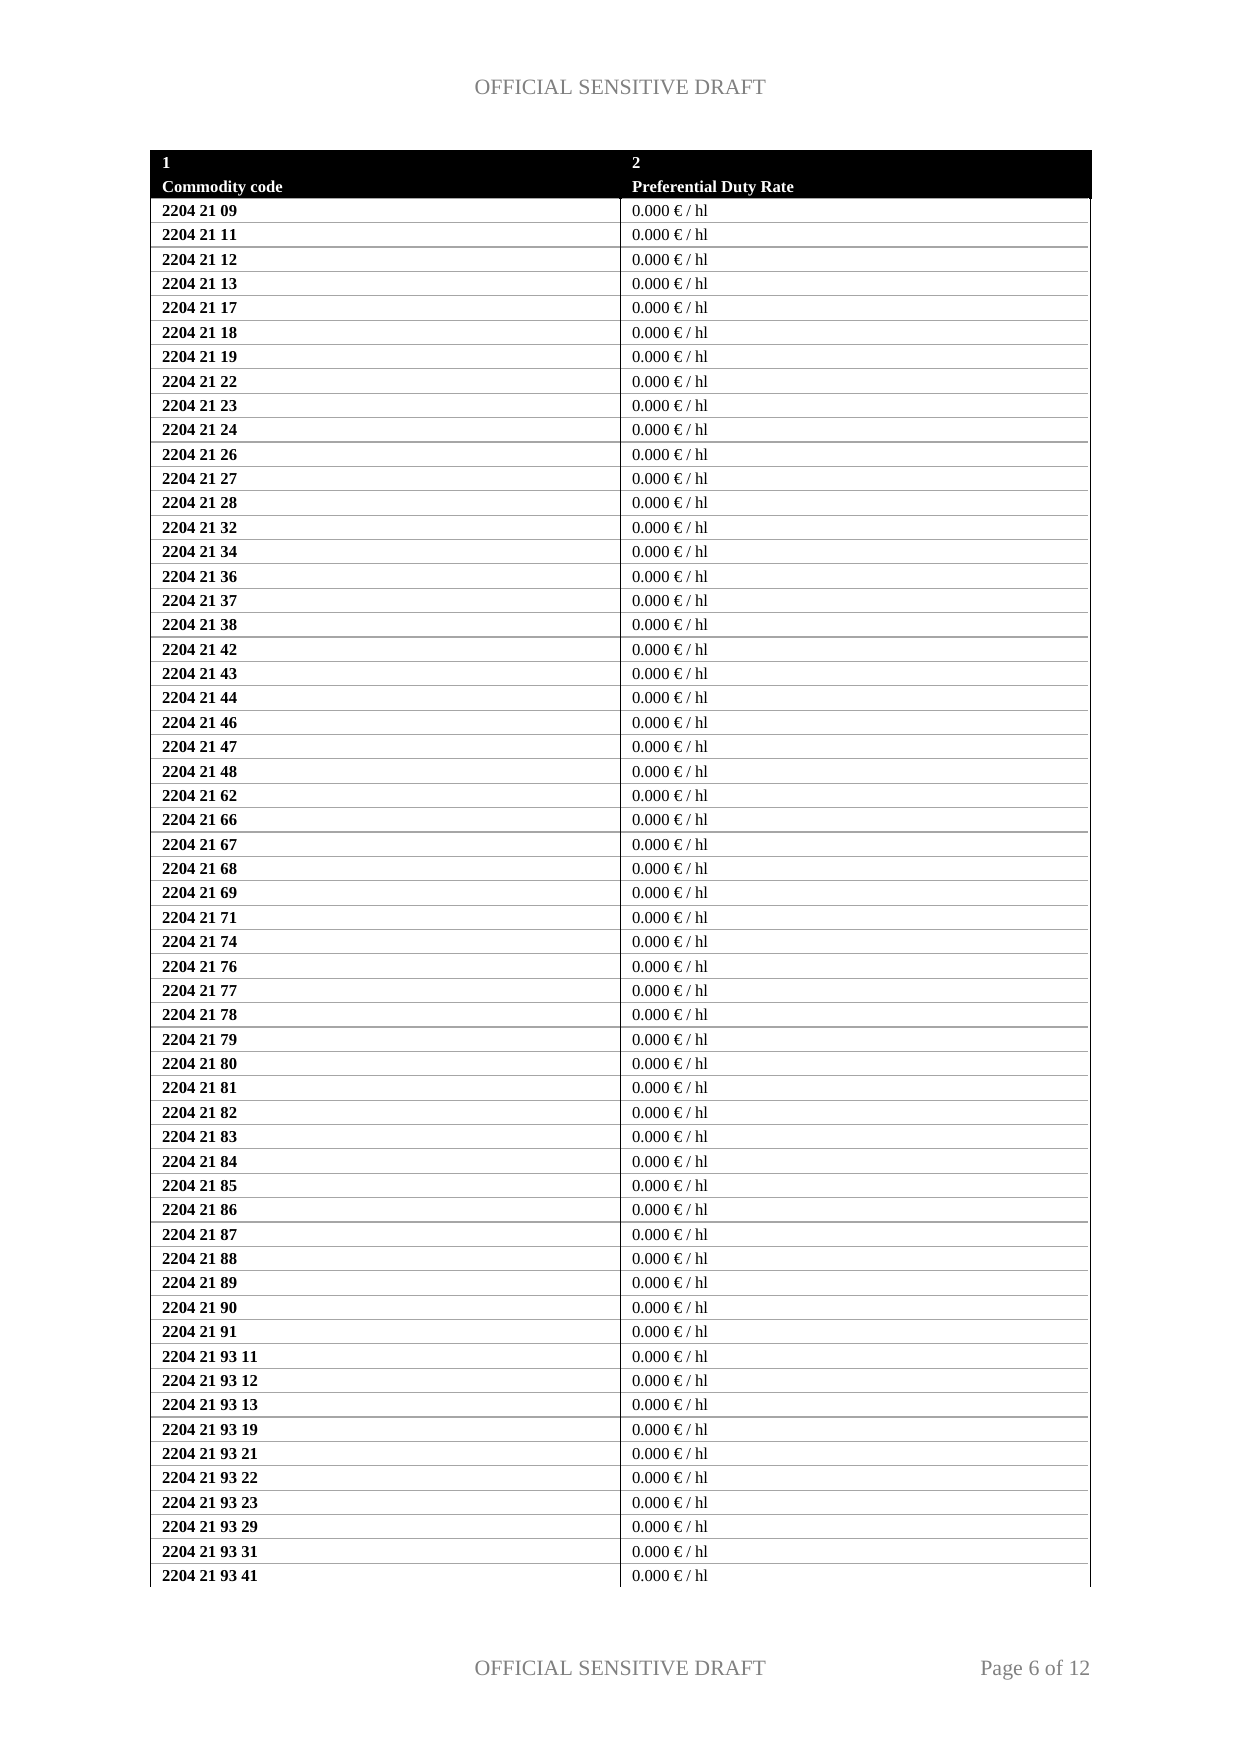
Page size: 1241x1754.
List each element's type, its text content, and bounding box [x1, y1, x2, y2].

table_cell 0.000 € / hl [621, 1441, 1090, 1465]
table_cell 2204 21 68 [151, 857, 620, 880]
table_cell 2204 21 28 [151, 491, 620, 514]
table_cell 2204 21 19 [151, 345, 620, 368]
table_cell 0.000 € / hl [621, 1026, 1090, 1051]
table_cell 0.000 € / hl [621, 246, 1090, 271]
table_cell 2204 21 93 41 [151, 1564, 620, 1587]
table_cell 2204 21 76 [151, 954, 620, 978]
table_cell 2204 21 37 [151, 589, 620, 612]
table_cell 2204 21 93 22 [151, 1466, 620, 1489]
table_cell 2204 21 71 [151, 906, 620, 929]
table_cell 2204 21 44 [151, 686, 620, 709]
table_cell 0.000 € / hl [621, 953, 1090, 978]
table_cell 0.000 € / hl [621, 1319, 1090, 1343]
table_cell 2204 21 93 31 [151, 1539, 620, 1563]
table_cell 0.000 € / hl [621, 929, 1090, 953]
table_cell 2204 21 91 [151, 1320, 620, 1343]
table_cell 0.000 € / hl [621, 685, 1090, 709]
table_cell 0.000 € / hl [621, 1514, 1090, 1538]
table_cell 0.000 € / hl [621, 636, 1090, 661]
table_cell 0.000 € / hl [621, 1246, 1090, 1270]
table_cell 0.000 € / hl [621, 734, 1090, 758]
table_cell 0.000 € / hl [621, 831, 1090, 856]
table_cell 2204 21 18 [151, 321, 620, 344]
table_cell 0.000 € / hl [621, 880, 1090, 904]
table_cell 2204 21 48 [151, 759, 620, 783]
table_cell 2204 21 42 [151, 638, 620, 661]
table_cell 0.000 € / hl [621, 1343, 1090, 1368]
table_cell 0.000 € / hl [621, 466, 1090, 490]
table_cell 2204 21 93 29 [151, 1515, 620, 1538]
table_cell 2204 21 11 [151, 223, 620, 246]
table_cell 2204 21 85 [151, 1174, 620, 1197]
table_cell 2204 21 67 [151, 833, 620, 856]
table_cell 0.000 € / hl [621, 295, 1090, 319]
table_cell 2204 21 17 [151, 296, 620, 319]
table_cell 2204 21 43 [151, 662, 620, 685]
table_cell 2204 21 47 [151, 735, 620, 758]
table_cell 2204 21 79 [151, 1028, 620, 1051]
table_cell 2204 21 90 [151, 1296, 620, 1319]
table_cell 2204 21 86 [151, 1198, 620, 1221]
table_cell 0.000 € / hl [621, 441, 1090, 466]
table_cell 0.000 € / hl [621, 1124, 1090, 1148]
table_cell 2204 21 87 [151, 1223, 620, 1246]
table_cell 2204 21 77 [151, 979, 620, 1002]
table_cell 2204 21 09 [151, 199, 620, 222]
table_cell 2204 21 13 [151, 272, 620, 295]
table_cell 0.000 € / hl [621, 1538, 1090, 1563]
table_cell 0.000 € / hl [621, 417, 1090, 441]
table_cell 0.000 € / hl [621, 710, 1090, 734]
table_cell 2204 21 80 [151, 1052, 620, 1075]
table_cell Commodity code [151, 174, 619, 198]
table_cell 0.000 € / hl [621, 368, 1090, 393]
table_cell 0.000 € / hl [621, 1148, 1090, 1173]
table_cell 0.000 € / hl [621, 1490, 1090, 1514]
table_cell 0.000 € / hl [621, 588, 1090, 612]
table_cell 0.000 € / hl [621, 856, 1090, 880]
table_cell 0.000 € / hl [621, 1100, 1090, 1124]
table_cell 0.000 € / hl [621, 1563, 1090, 1587]
table_cell 0.000 € / hl [621, 1197, 1090, 1221]
table_cell 2204 21 23 [151, 394, 620, 417]
table_cell 2204 21 93 23 [151, 1491, 620, 1514]
table_cell 0.000 € / hl [621, 661, 1090, 685]
table_cell 2204 21 93 11 [151, 1344, 620, 1368]
table_cell 2204 21 26 [151, 443, 620, 466]
table_cell 0.000 € / hl [621, 1392, 1090, 1416]
table_cell 0.000 € / hl [621, 1270, 1090, 1294]
table_cell 0.000 € / hl [621, 539, 1090, 563]
table_cell 0.000 € / hl [621, 198, 1090, 222]
table_cell 0.000 € / hl [621, 222, 1090, 246]
table_cell 0.000 € / hl [621, 1051, 1090, 1075]
table_cell 2204 21 88 [151, 1247, 620, 1270]
table_cell 2204 21 69 [151, 881, 620, 904]
table_header 2 [622, 151, 1089, 174]
table_cell 2204 21 12 [151, 248, 620, 271]
table_cell 0.000 € / hl [621, 515, 1090, 539]
table_cell 2204 21 34 [151, 540, 620, 563]
table_cell 2204 21 83 [151, 1125, 620, 1148]
table_cell 0.000 € / hl [621, 905, 1090, 929]
table_cell 2204 21 81 [151, 1076, 620, 1099]
table_cell 0.000 € / hl [621, 807, 1090, 831]
table_cell 2204 21 93 13 [151, 1393, 620, 1416]
table_cell 0.000 € / hl [621, 490, 1090, 514]
table_cell 2204 21 62 [151, 784, 620, 807]
table_cell 2204 21 46 [151, 711, 620, 734]
table_cell 0.000 € / hl [621, 758, 1090, 783]
table_cell 0.000 € / hl [621, 1295, 1090, 1319]
table_cell 2204 21 36 [151, 564, 620, 588]
table_cell 0.000 € / hl [621, 783, 1090, 807]
table_cell 0.000 € / hl [621, 1465, 1090, 1489]
table_cell 2204 21 93 19 [151, 1418, 620, 1441]
table_cell 2204 21 66 [151, 808, 620, 831]
table_cell 0.000 € / hl [621, 1416, 1090, 1441]
table_cell 2204 21 38 [151, 613, 620, 636]
table_cell 2204 21 84 [151, 1149, 620, 1173]
table_cell 2204 21 32 [151, 516, 620, 539]
table_header 1 [151, 151, 619, 174]
table_cell 0.000 € / hl [621, 612, 1090, 636]
table_cell 0.000 € / hl [621, 1002, 1090, 1026]
table_cell 0.000 € / hl [621, 978, 1090, 1002]
table_cell 2204 21 89 [151, 1271, 620, 1294]
table_cell 0.000 € / hl [621, 1075, 1090, 1099]
table_cell 2204 21 78 [151, 1003, 620, 1026]
table_cell Preferential Duty Rate [622, 174, 1089, 198]
table_cell 2204 21 82 [151, 1101, 620, 1124]
table_cell 0.000 € / hl [621, 1221, 1090, 1246]
table_cell 0.000 € / hl [621, 1368, 1090, 1392]
table_cell 2204 21 93 12 [151, 1369, 620, 1392]
table_cell 0.000 € / hl [621, 393, 1090, 417]
table_cell 0.000 € / hl [621, 271, 1090, 295]
table_cell 2204 21 24 [151, 418, 620, 441]
table_cell 2204 21 27 [151, 467, 620, 490]
table_cell 2204 21 74 [151, 930, 620, 953]
table_cell 0.000 € / hl [621, 563, 1090, 588]
table_cell 0.000 € / hl [621, 344, 1090, 368]
table_cell 2204 21 22 [151, 369, 620, 393]
table_cell 0.000 € / hl [621, 320, 1090, 344]
table_cell 2204 21 93 21 [151, 1442, 620, 1465]
table_cell 0.000 € / hl [621, 1173, 1090, 1197]
